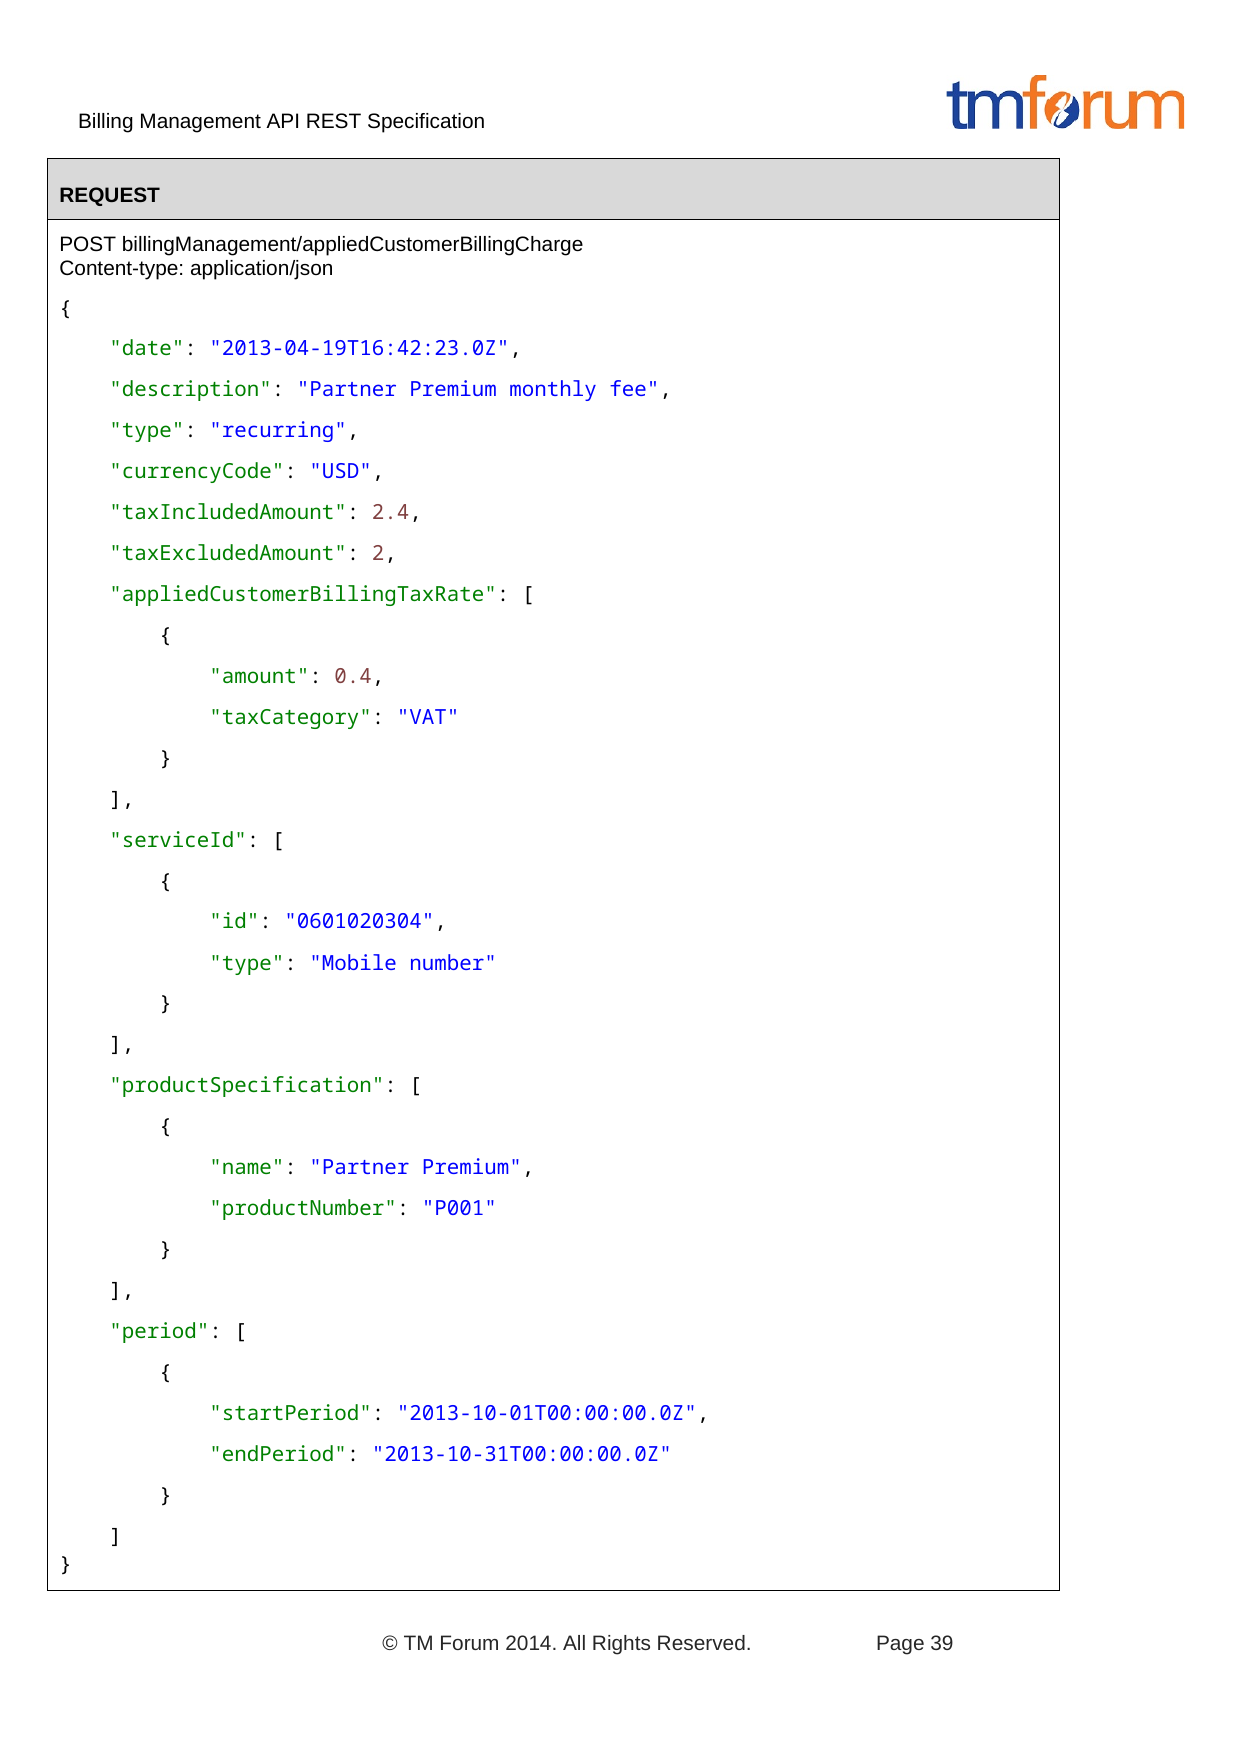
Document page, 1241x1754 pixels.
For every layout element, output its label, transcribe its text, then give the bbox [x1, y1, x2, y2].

picture [946, 75, 1185, 129]
table_cell POST billingManagement/appliedCustomerBillingCharge Content-type: application/json { "date": "2013-04-19T16:42:23.0Z", "description": "Partner Premium monthly fee", "type": "recurring", "currencyCode": "USD", "taxIncludedAmount": 2.4, "taxExcludedAmount": 2, "appliedCustomerBillingTaxRate": [ { "amount": 0.4, "taxCategory": "VAT" } ], "serviceId": [ { "id": "0601020304", "type": "Mobile number" } ], "productSpecification": [ { "name": "Partner Premium", "productNumber": "P001" } ], "period": [ { "startPeriod": "2013-10-01T00:00:00.0Z", "endPeriod": "2013-10-31T00:00:00.0Z" } ] } [48, 220, 1059, 1589]
table_header REQUEST [48, 159, 1059, 219]
